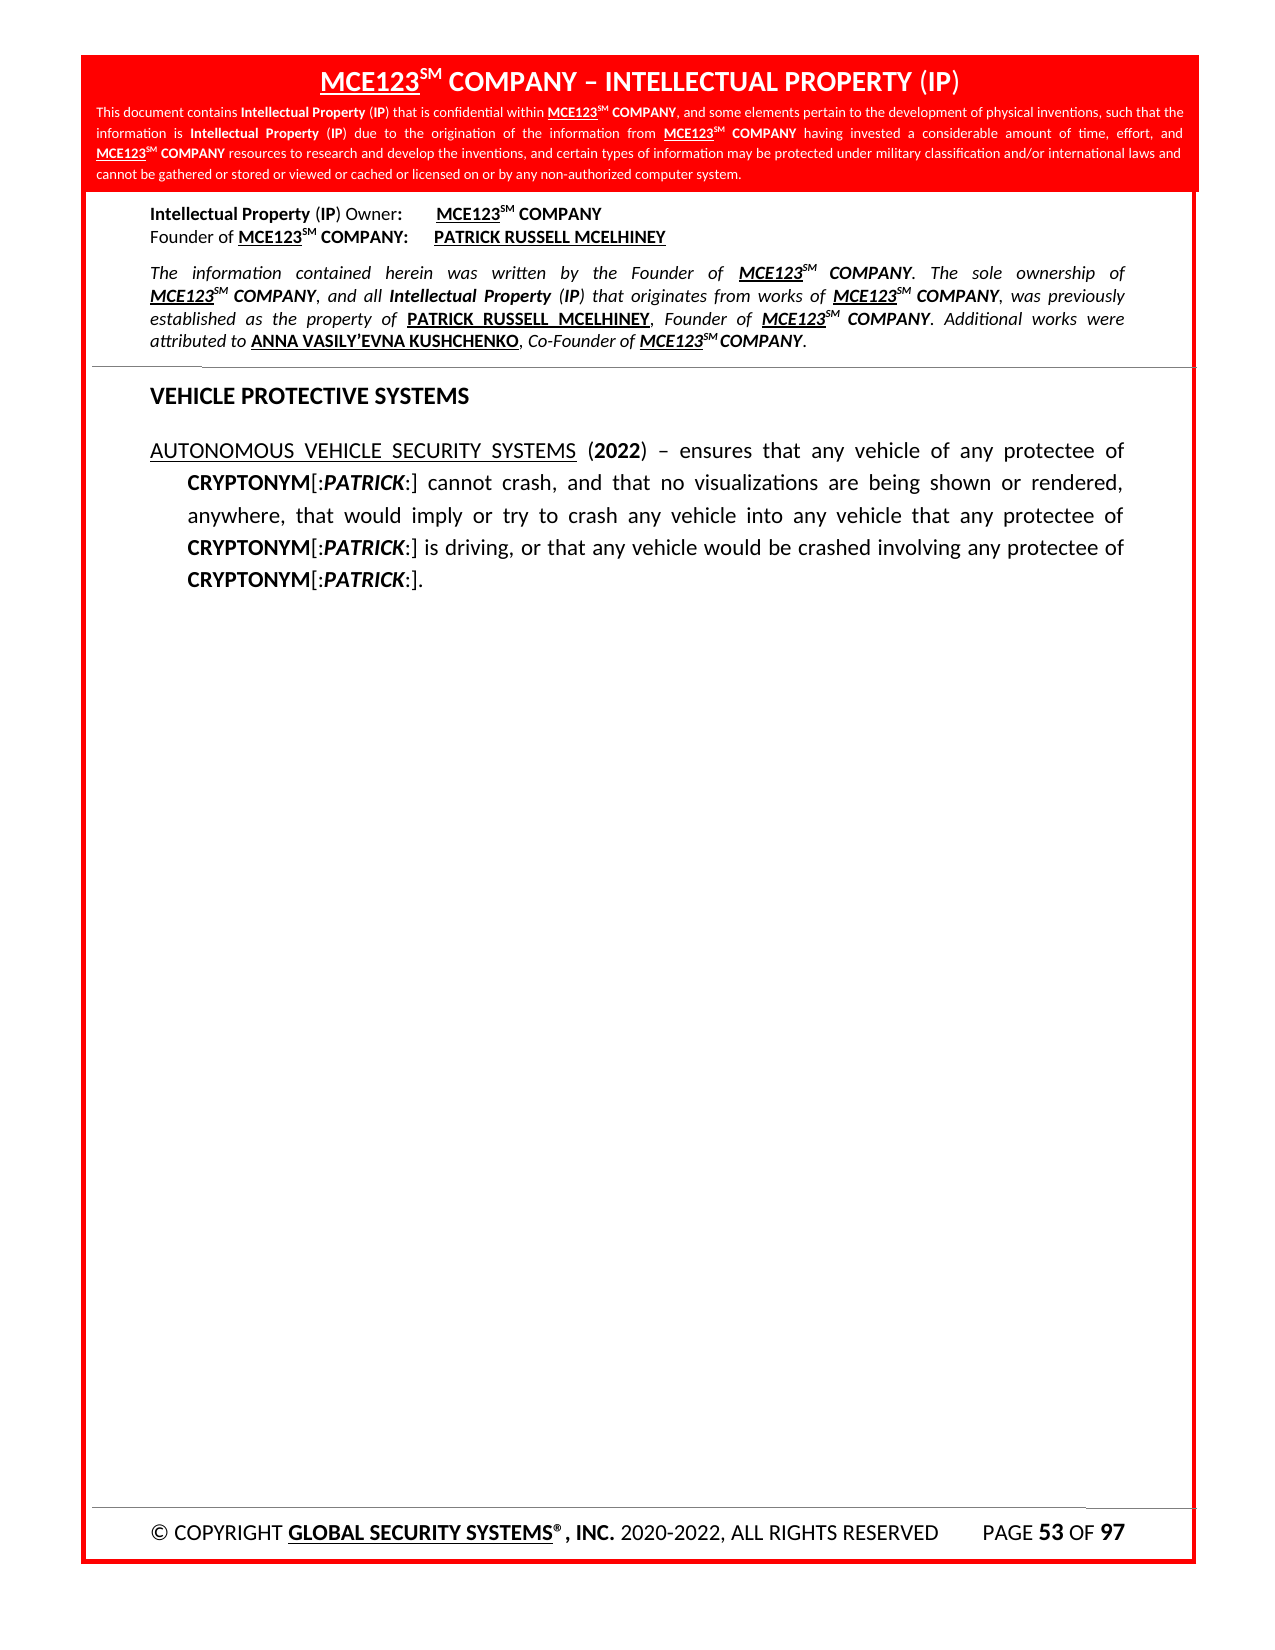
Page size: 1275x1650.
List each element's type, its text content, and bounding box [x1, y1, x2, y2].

text AUTONOMOUS VEHICLE SECURITY SYSTEMS (2022) – ensures that any vehicle of any protectee of CRYPTONYM[:PATRICK:] cannot crash, and that no visualizations are being shown or rendered, anywhere, that would imply or try to crash any vehicle into any vehicle that any protectee of CRYPTONYM[:PATRICK:] is driving, or that any vehicle would be crashed involving any protectee of CRYPTONYM[:PATRICK:]. [150, 436, 1125, 593]
text VEHICLE PROTECTIVE SYSTEMS [150, 381, 1125, 411]
